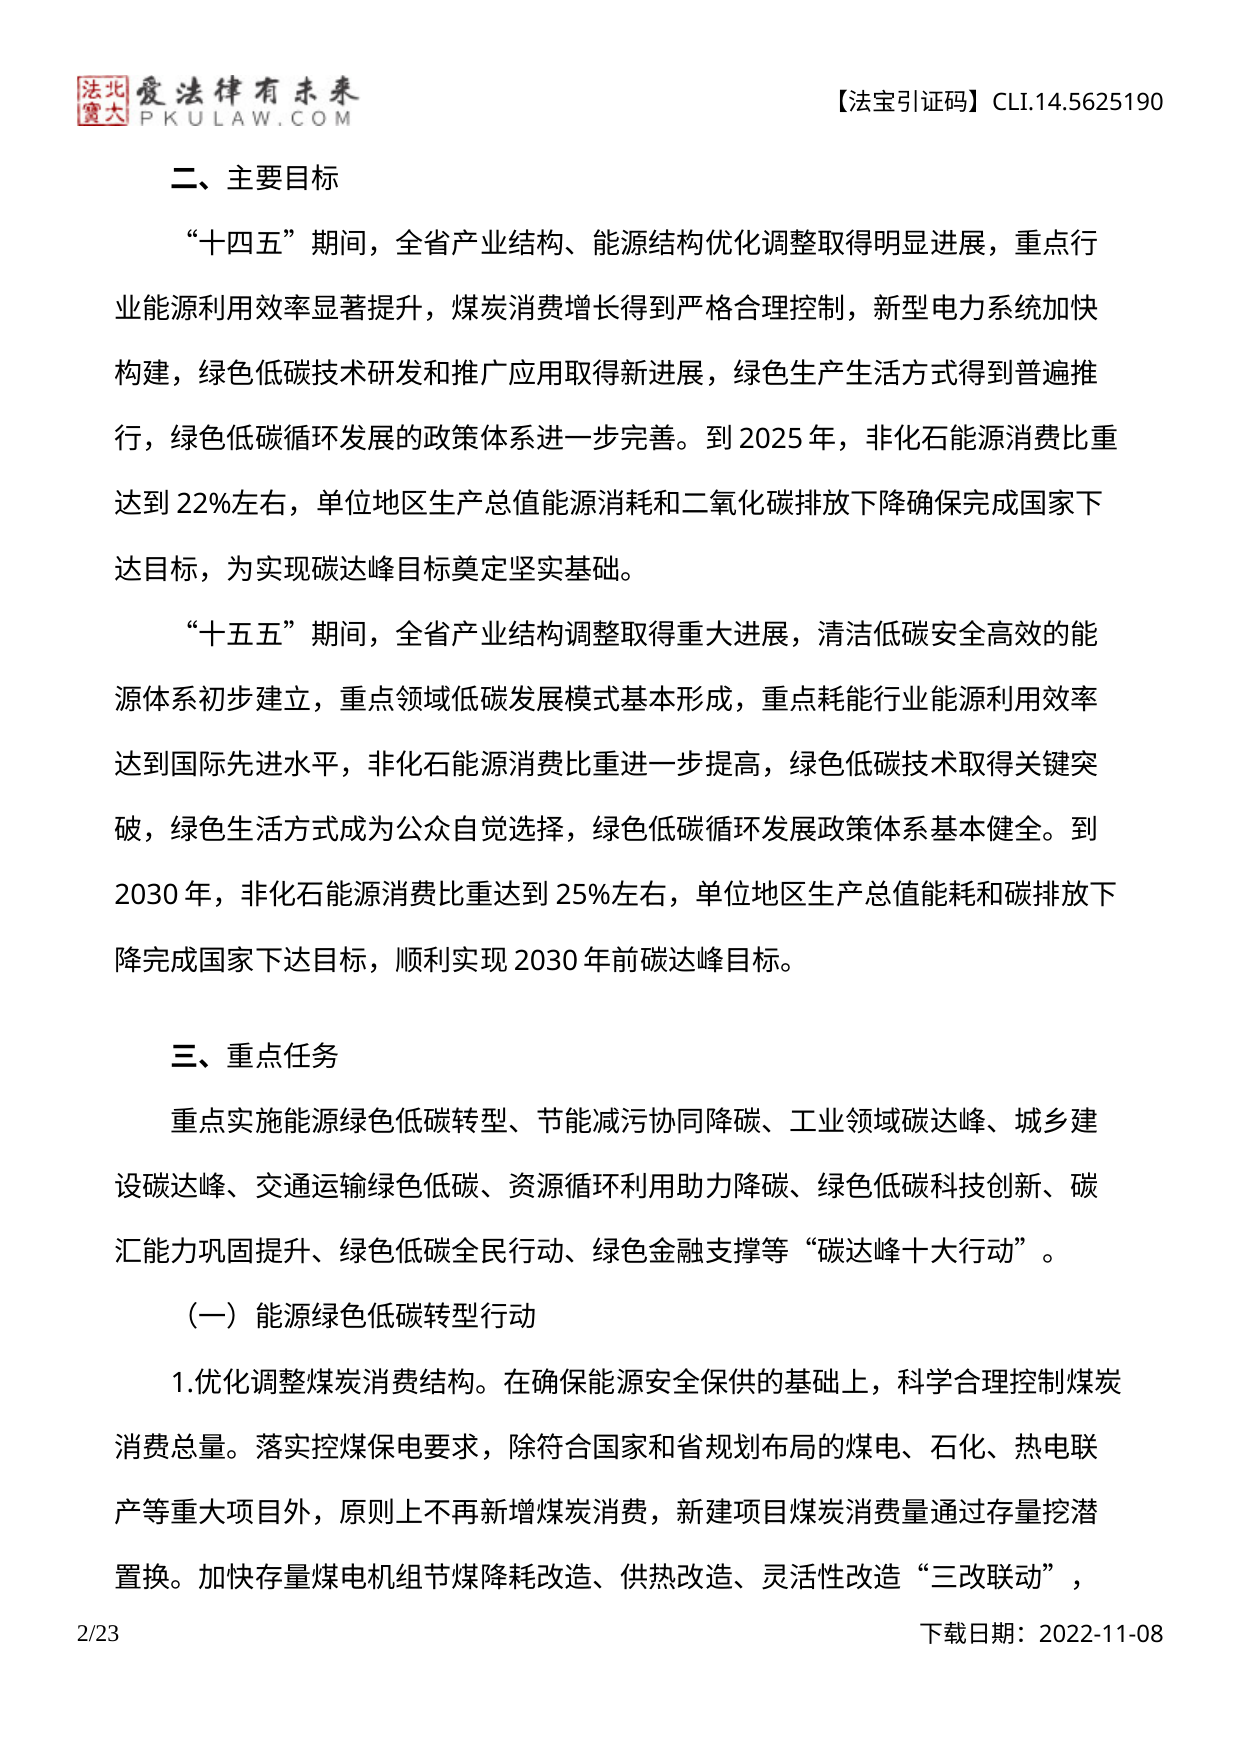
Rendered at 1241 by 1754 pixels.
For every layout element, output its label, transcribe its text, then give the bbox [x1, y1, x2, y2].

picture [76, 75, 361, 126]
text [114, 1034, 1126, 1596]
text 二、主要目标 “十四五”期间，全省产业结构、能源结构优化调整取得明显进展，重点行业能源利用效率显著提升，煤炭消费增长得到严格合理控制，新型电力系统加快构建，绿色低碳技术研发和推广应用取得新进展，绿色生产生活方式得到普遍推行，绿色低碳循环发展的政策体系进一步完善。到2025年，非化石能源消费比重达到22%左右，单位地区生产总值能源消耗和二氧化碳排放下降确保完成国家下达目标，为实现碳达峰目标奠定坚实基础。 “十五五”期间，全省产业结构调整取得重大进展，清洁低碳安全高效的能源体系初步建立，重点领域低碳发展模式基本形成，重点耗能行业能源利用效率达到国际先进水平，非化石能源消费比重进一步提高，绿色低碳技术取得关键突破，绿色生活方式成为公众自觉选择，绿色低碳循环发展政策体系基本健全。到2030年，非化石能源消费比重达到25%左右，单位地区生产总值能耗和碳排放下降完成国家下达目标，顺利实现2030年前碳达峰目标。 [114, 156, 1126, 978]
